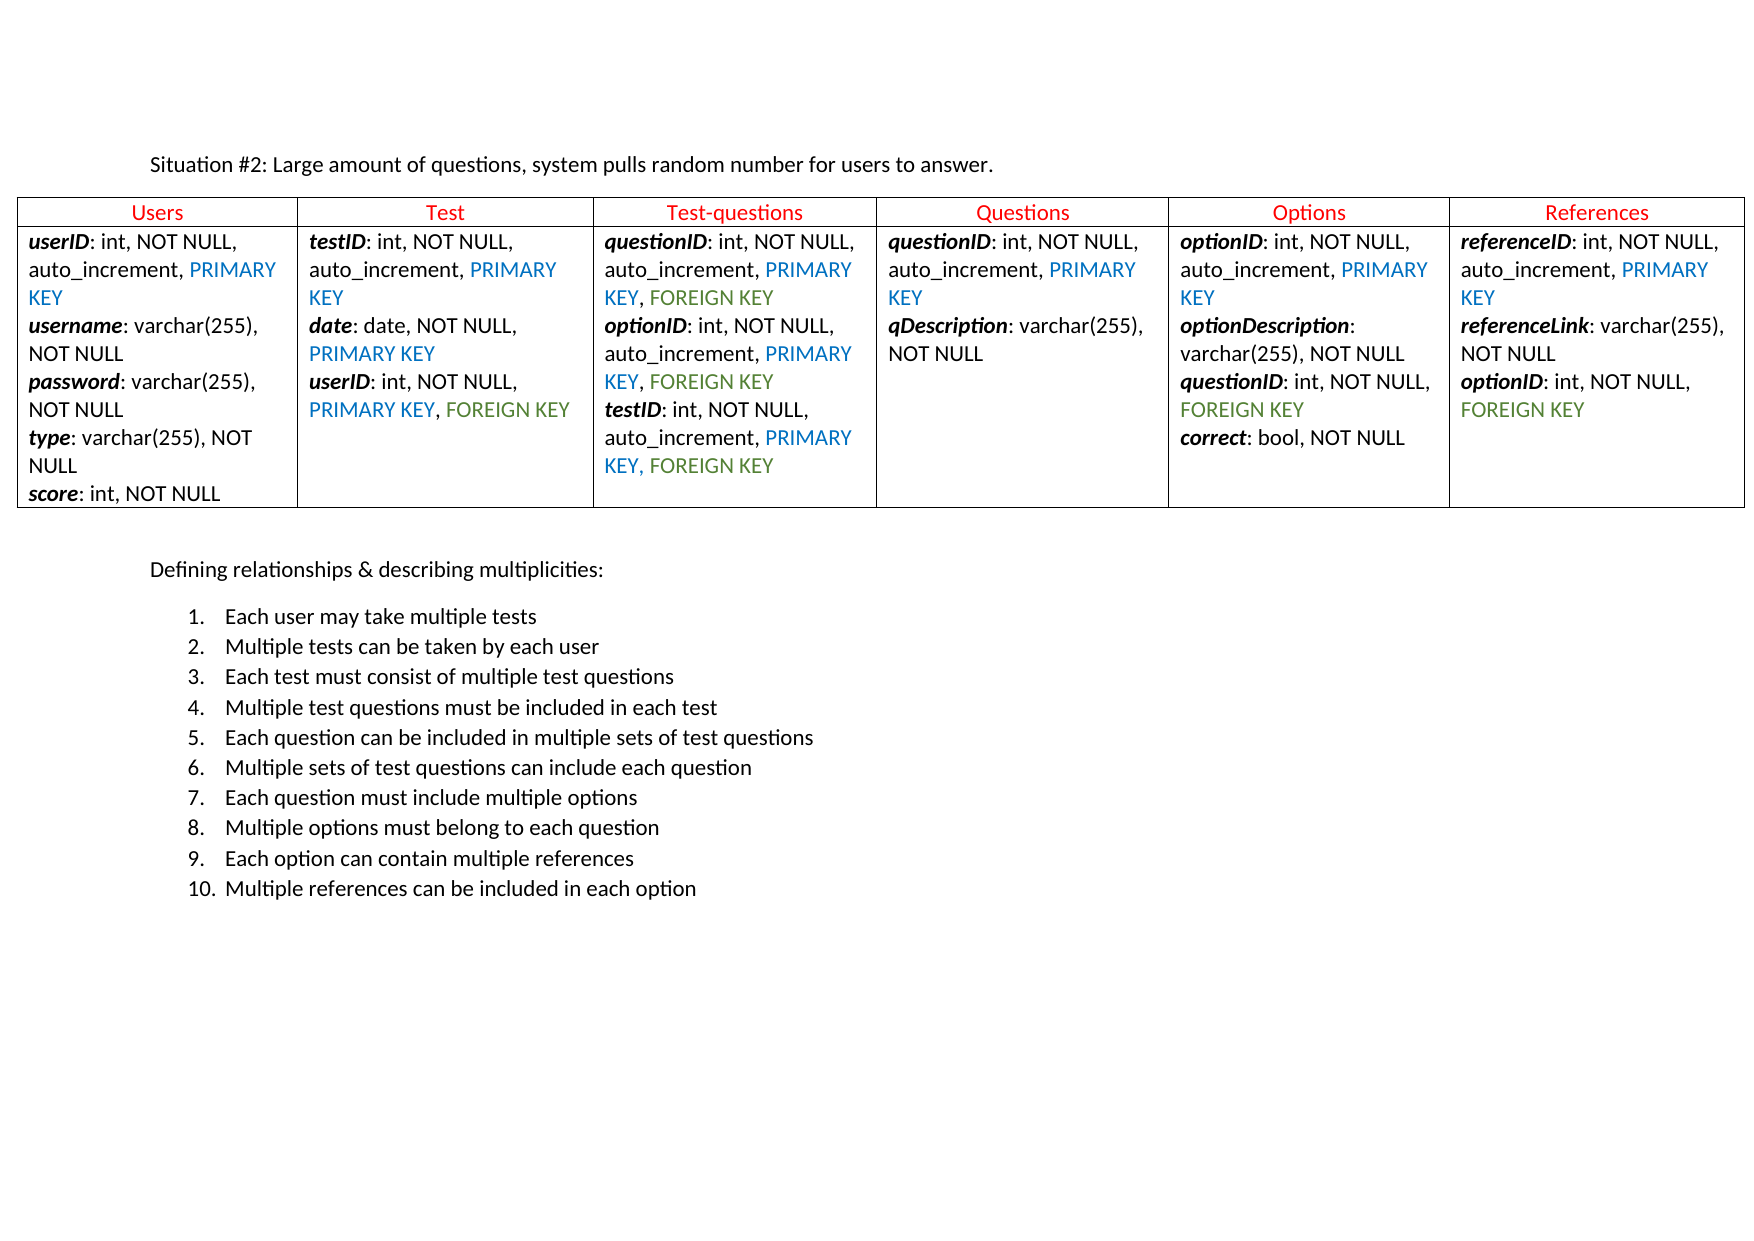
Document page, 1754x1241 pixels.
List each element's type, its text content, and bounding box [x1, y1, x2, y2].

text Situation #2: Large amount of questions, system pulls random number for users to answer. [150, 150, 1604, 178]
list Each user may take multiple tests [187, 602, 1604, 630]
list Multiple references can be included in each option [187, 874, 1604, 902]
list Each question can be included in multiple sets of test questions [187, 723, 1604, 751]
table_header References [1450, 198, 1744, 226]
table_cell questionID: int, NOT NULL, auto_increment, PRIMARY KEY qDescription: varchar(255), NOT NULL [877, 227, 1168, 507]
table_cell referenceID: int, NOT NULL, auto_increment, PRIMARY KEY referenceLink: varchar(255), NOT NULL optionID: int, NOT NULL, FOREIGN KEY [1450, 227, 1744, 507]
list Multiple test questions must be included in each test [187, 693, 1604, 721]
table_cell optionID: int, NOT NULL, auto_increment, PRIMARY KEY optionDescription: varchar(255), NOT NULL questionID: int, NOT NULL, FOREIGN KEY correct: bool, NOT NULL [1169, 227, 1449, 507]
table_header Test-questions [594, 198, 876, 226]
list Multiple options must belong to each question [187, 813, 1604, 841]
list Each question must include multiple options [187, 783, 1604, 811]
table_header Users [18, 198, 297, 226]
table_cell userID: int, NOT NULL, auto_increment, PRIMARY KEY username: varchar(255), NOT NULL password: varchar(255), NOT NULL type: varchar(255), NOT NULL score: int, NOT NULL [18, 227, 297, 507]
table_cell questionID: int, NOT NULL, auto_increment, PRIMARY KEY, FOREIGN KEY optionID: int, NOT NULL, auto_increment, PRIMARY KEY, FOREIGN KEY testID: int, NOT NULL, auto_increment, PRIMARY KEY, FOREIGN KEY [594, 227, 876, 507]
table_header Test [298, 198, 593, 226]
table_cell testID: int, NOT NULL, auto_increment, PRIMARY KEY date: date, NOT NULL, PRIMARY KEY userID: int, NOT NULL, PRIMARY KEY, FOREIGN KEY [298, 227, 593, 507]
list Multiple sets of test questions can include each question [187, 753, 1604, 781]
table_header Options [1169, 198, 1449, 226]
list Multiple tests can be taken by each user [187, 632, 1604, 660]
table_header Questions [877, 198, 1168, 226]
list Each option can contain multiple references [187, 844, 1604, 872]
list Each test must consist of multiple test questions [187, 662, 1604, 690]
text Defining relationships & describing multiplicities: [150, 555, 1604, 583]
